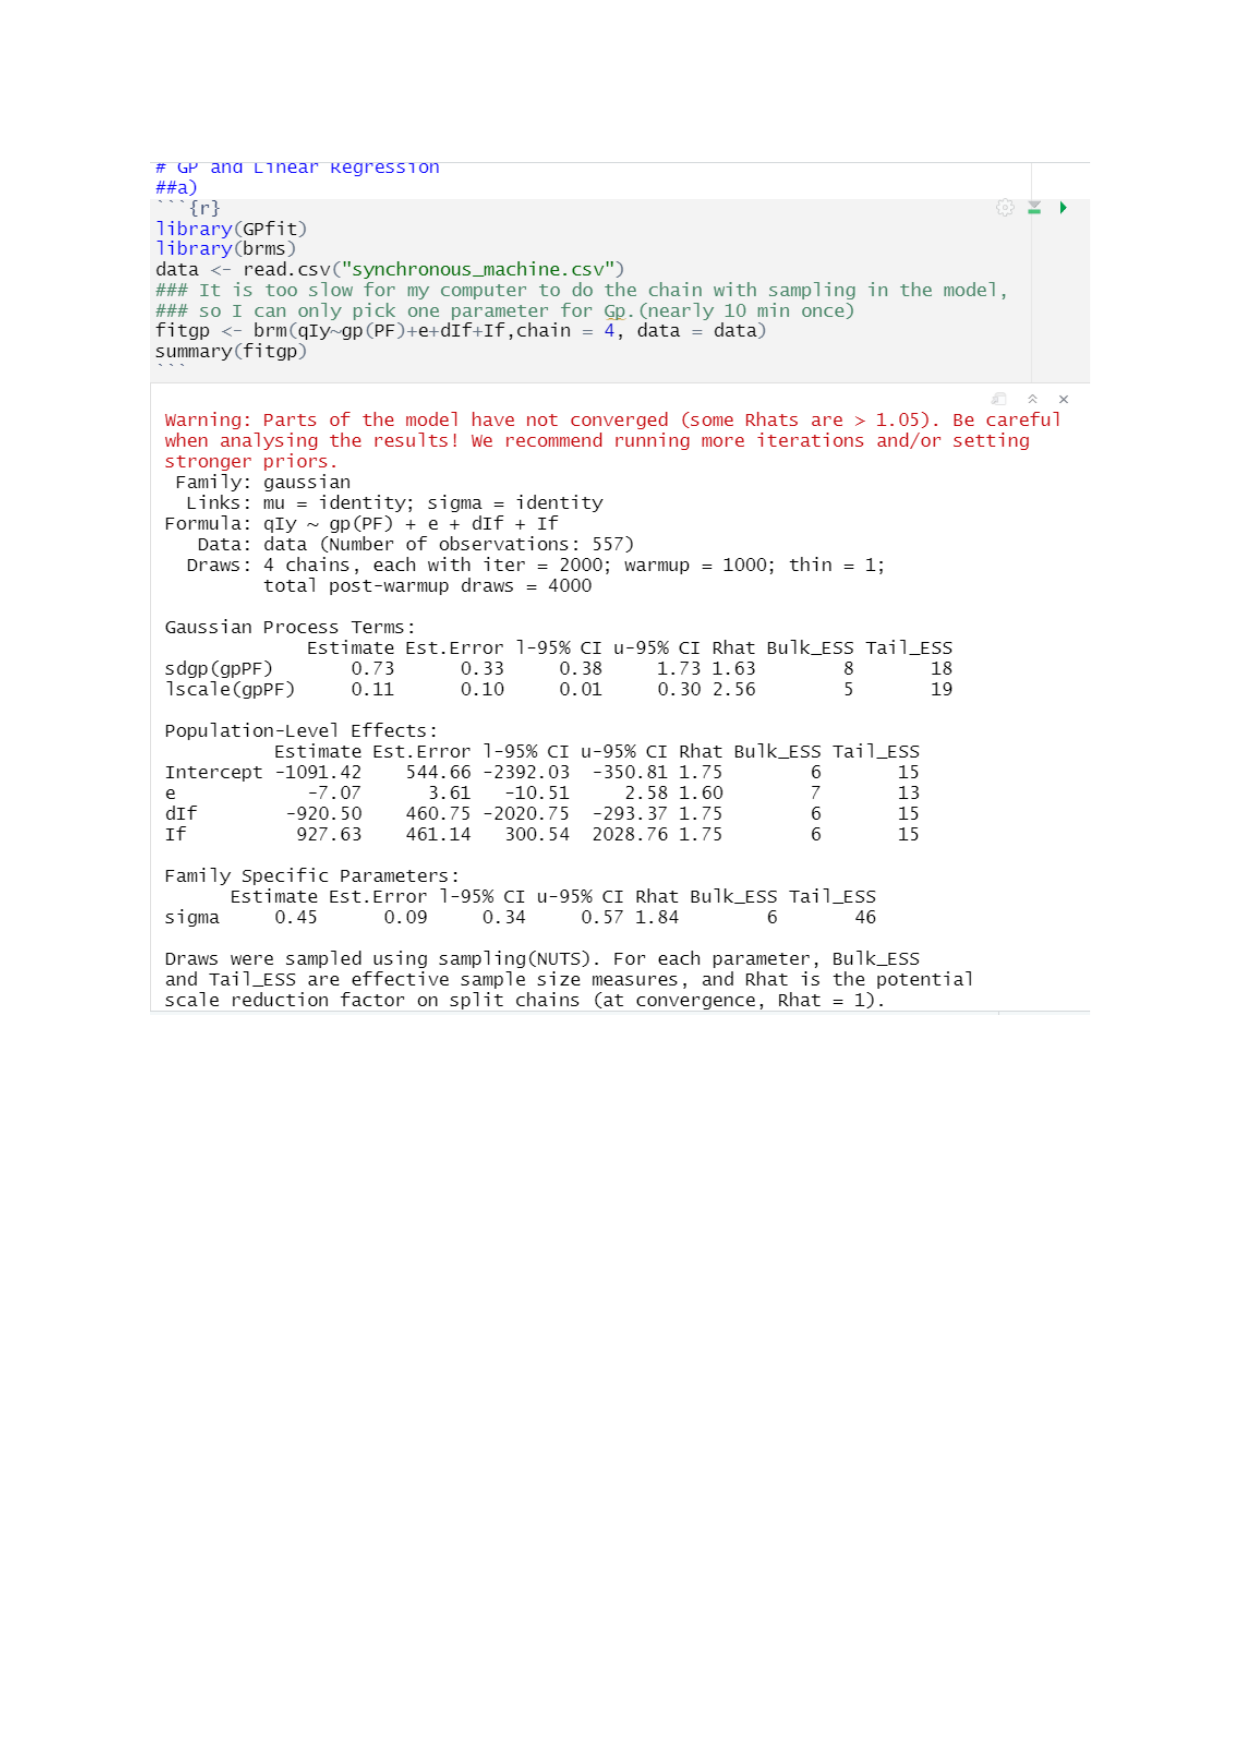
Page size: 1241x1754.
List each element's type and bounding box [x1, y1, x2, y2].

picture [150, 162, 1091, 1015]
